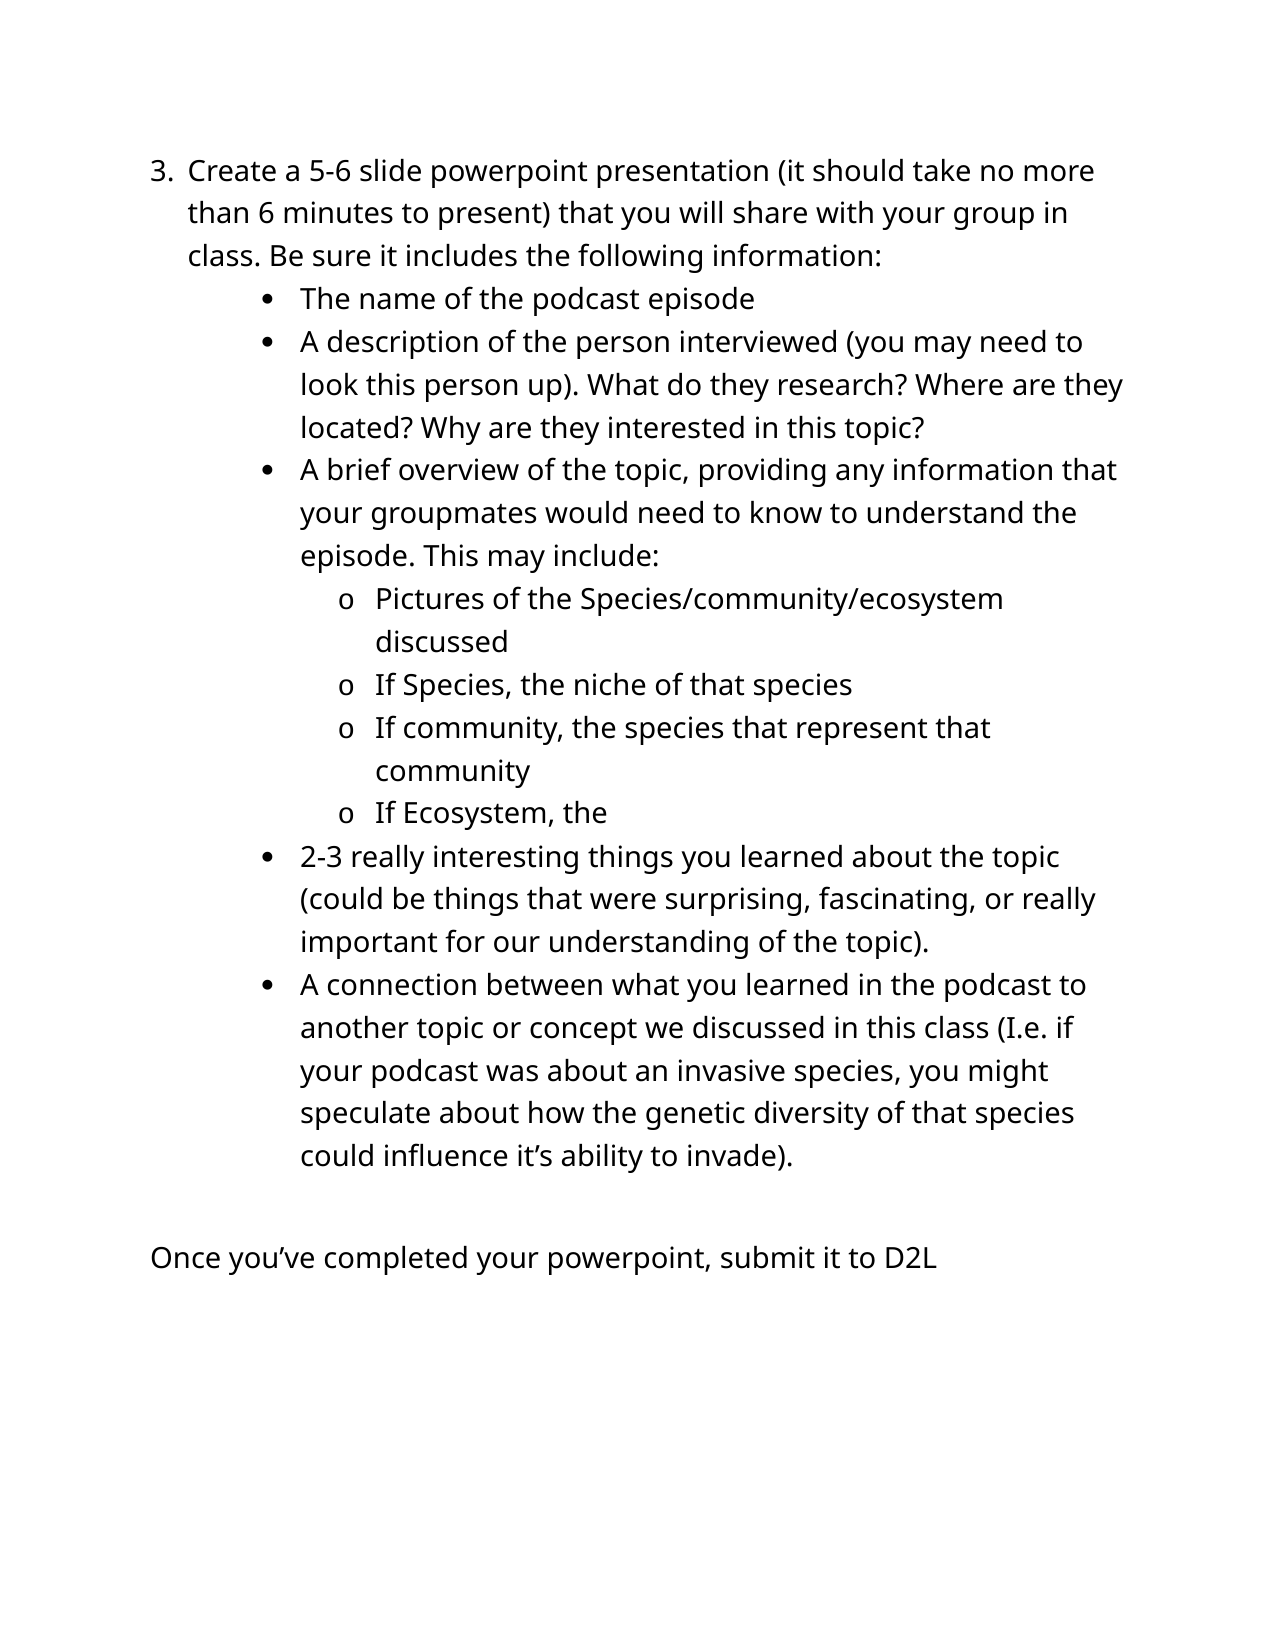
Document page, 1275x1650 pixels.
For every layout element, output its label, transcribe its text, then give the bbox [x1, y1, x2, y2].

list If community, the species that represent that community [337, 707, 1125, 790]
list Pictures of the Species/community/ecosystem discussed [337, 578, 1125, 661]
text Once you’ve completed your powerpoint, submit it to D2L [150, 1195, 1125, 1277]
list A brief overview of the topic, providing any information that your groupmates would need to know to understand the episode. This may include: [262, 450, 1125, 575]
list If Species, the niche of that species [337, 664, 1125, 704]
list A description of the person interviewed (you may need to look this person up). What do they research? Where are they located? Why are they interested in this topic? [262, 321, 1125, 447]
list Create a 5-6 slide powerpoint presentation (it should take no more than 6 minutes to present) that you will share with your group in class. Be sure it includes the following information: [150, 150, 1125, 275]
list The name of the podcast episode [262, 278, 1125, 318]
list A connection between what you learned in the podcast to another topic or concept we discussed in this class (I.e. if your podcast was about an invasive species, you might speculate about how the genetic diversity of that species could influence it’s ability to invade). [262, 964, 1125, 1175]
list If Ecosystem, the [337, 793, 1125, 833]
list 2-3 really interesting things you learned about the topic (could be things that were surprising, fascinating, or really important for our understanding of the topic). [262, 836, 1125, 961]
